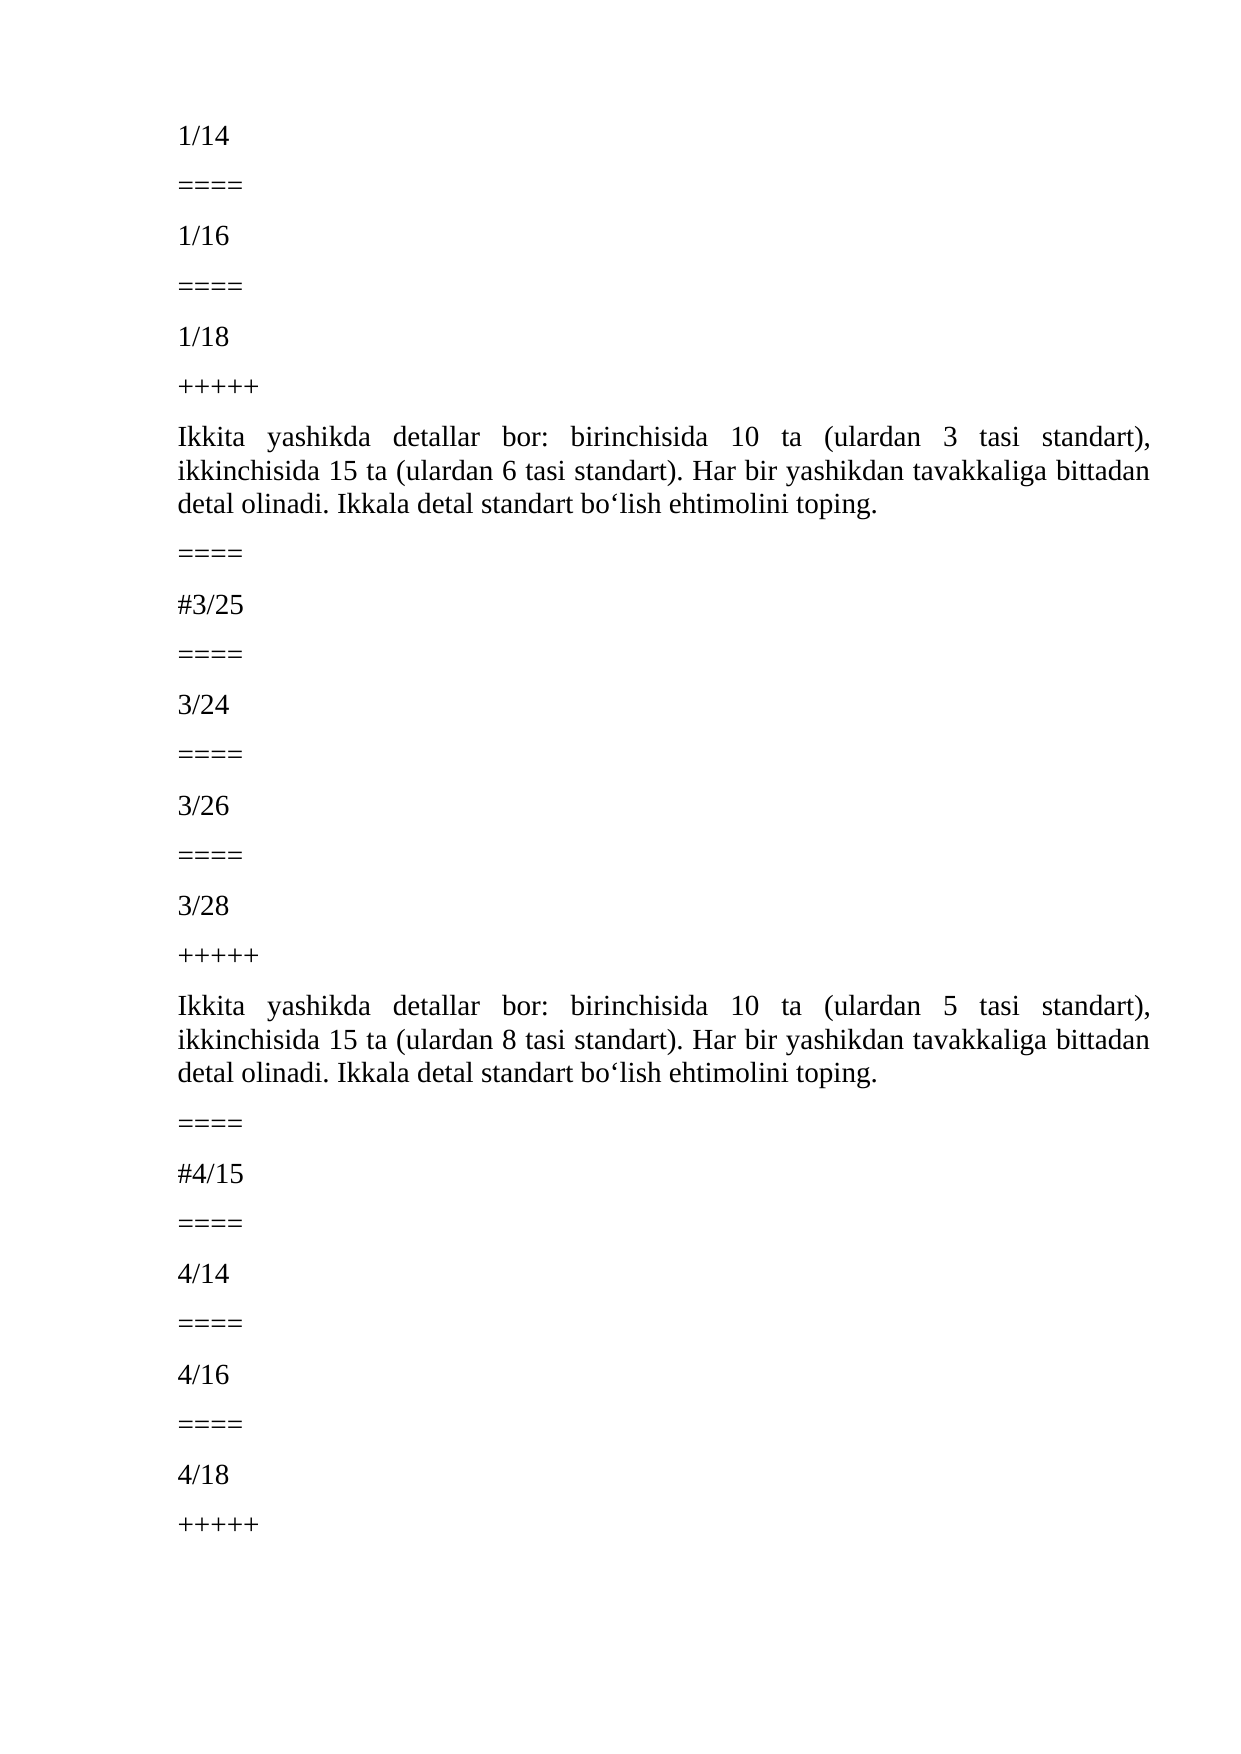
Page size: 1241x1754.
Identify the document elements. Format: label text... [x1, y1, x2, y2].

text 4/14 [177, 1256, 1152, 1290]
text #3/25 [177, 587, 1152, 620]
text ==== [177, 1106, 1152, 1139]
text ==== [177, 838, 1152, 871]
text ==== [177, 537, 1152, 570]
text ==== [177, 737, 1152, 771]
text 3/26 [177, 788, 1152, 821]
text 3/28 [177, 888, 1152, 922]
text 1/14 [177, 118, 1152, 152]
text +++++ [177, 369, 1152, 403]
text ==== [177, 1206, 1152, 1240]
text Ikkita yashikda detallar bor: birinchisida 10 ta (ulardan 3 tasi standart), ikkinchisida 15 ta (ulardan 6 tasi standart). Har bir yashikdan tavakkaliga bittadan detal olinadi. Ikkala detal standart bo‘lish ehtimolini toping. [177, 419, 1152, 520]
text ==== [177, 637, 1152, 671]
text 4/16 [177, 1357, 1152, 1390]
text 4/18 [177, 1457, 1152, 1491]
text #4/15 [177, 1156, 1152, 1189]
text ==== [177, 168, 1152, 202]
text 3/24 [177, 687, 1152, 721]
text 1/18 [177, 319, 1152, 352]
text 1/16 [177, 218, 1152, 252]
text ==== [177, 269, 1152, 302]
text +++++ [177, 1507, 1152, 1541]
text Ikkita yashikda detallar bor: birinchisida 10 ta (ulardan 5 tasi standart), ikkinchisida 15 ta (ulardan 8 tasi standart). Har bir yashikdan tavakkaliga bittadan detal olinadi. Ikkala detal standart bo‘lish ehtimolini toping. [177, 988, 1152, 1089]
text +++++ [177, 938, 1152, 972]
text ==== [177, 1407, 1152, 1441]
text ==== [177, 1307, 1152, 1340]
